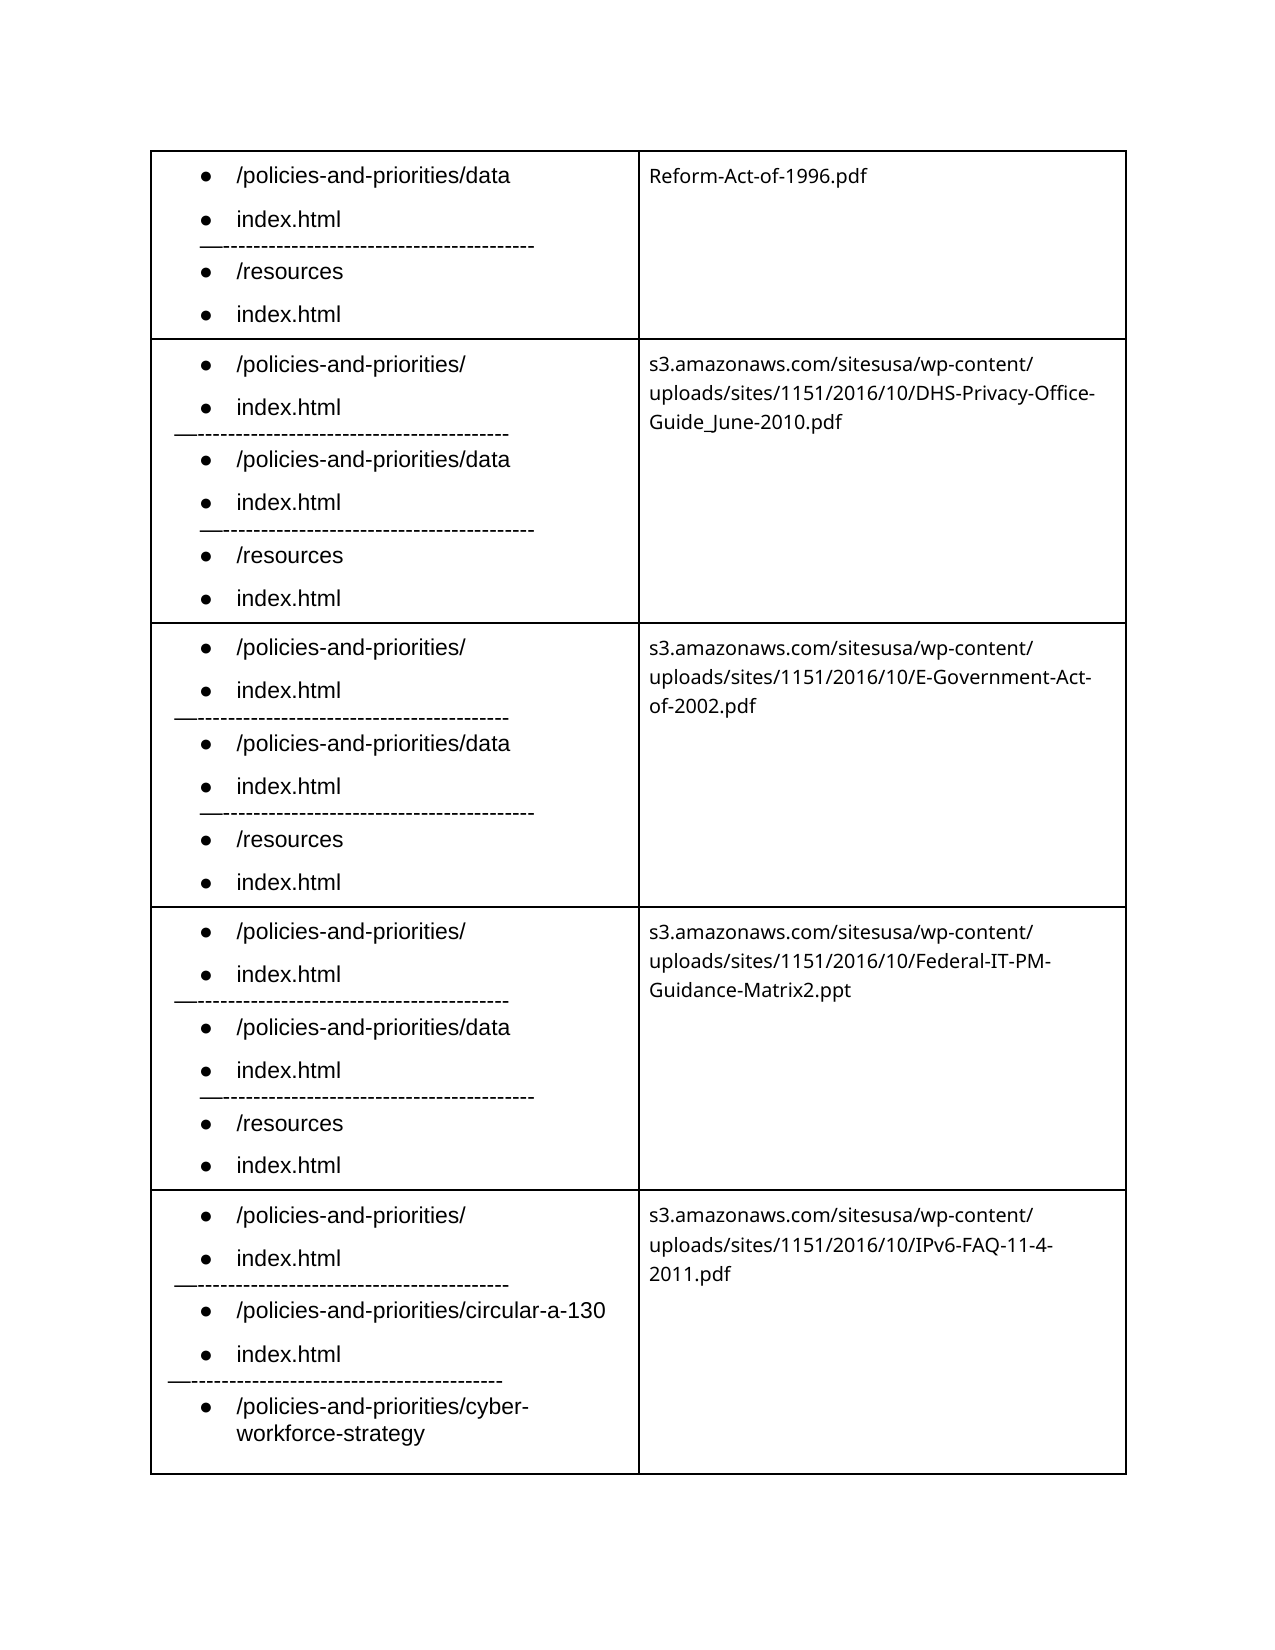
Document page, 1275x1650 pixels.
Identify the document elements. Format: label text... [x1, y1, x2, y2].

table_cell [640, 1191, 1125, 1473]
table_cell s3.amazonaws.com/sitesusa/wp-content/uploads/sites/1151/2016/10/E-Government-Act-of-2002.pdf [640, 624, 1125, 906]
table_cell s3.amazonaws.com/sitesusa/wp-content/uploads/sites/1151/2016/10/DHS-Privacy-Office-Guide_June-2010.pdf [640, 340, 1125, 622]
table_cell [152, 152, 638, 338]
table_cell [640, 152, 1125, 338]
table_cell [152, 1191, 638, 1473]
table_cell s3.amazonaws.com/sitesusa/wp-content/uploads/sites/1151/2016/10/Federal-IT-PM-Guidance-Matrix2.ppt [640, 908, 1125, 1189]
